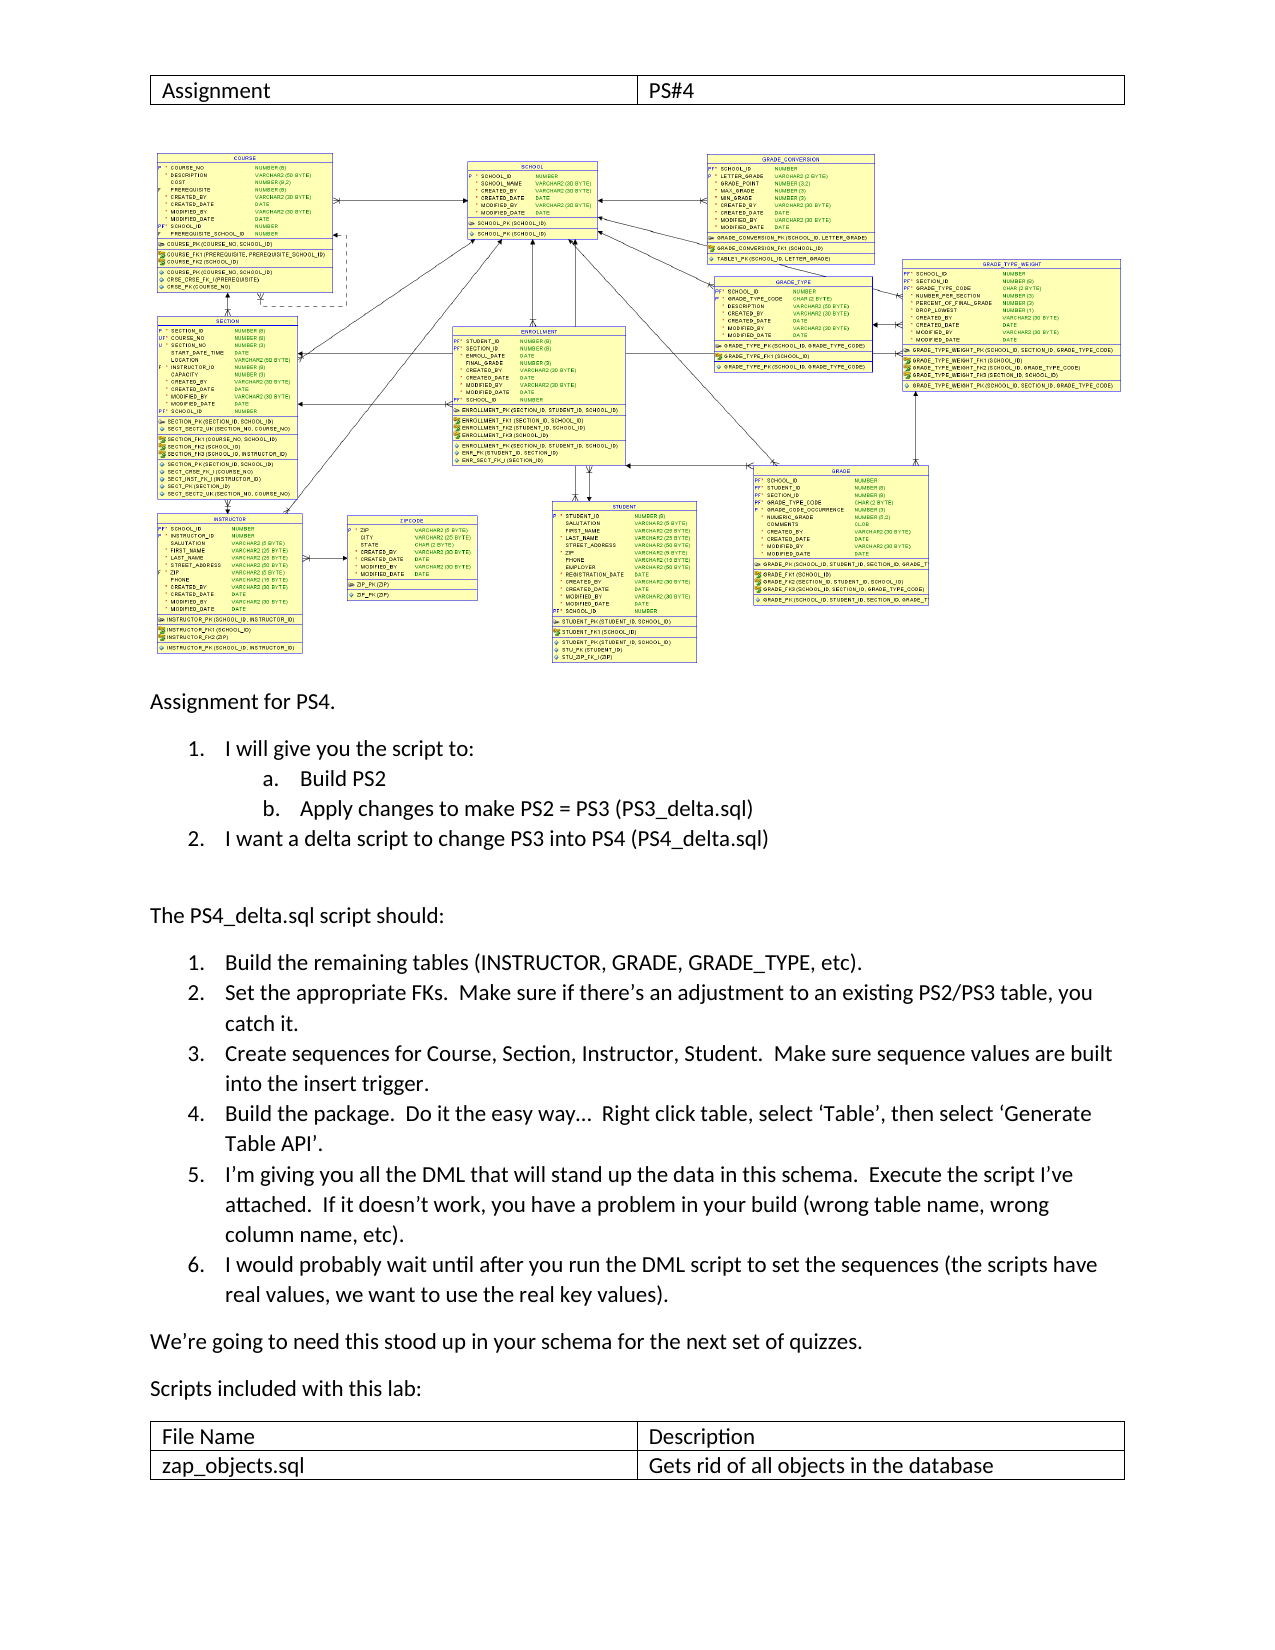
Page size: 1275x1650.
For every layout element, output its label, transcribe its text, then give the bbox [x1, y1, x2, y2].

text Assignment for PS4. [150, 687, 1125, 715]
text The PS4_delta.sql script should: [150, 901, 1125, 929]
table_cell zap_objects.sql [151, 1451, 637, 1479]
table_header File Name [151, 1422, 637, 1450]
list I would probably wait until after you run the DML script to set the sequences (the scripts have real values, we want to use the real key values). [187, 1250, 1125, 1308]
table_header Description [638, 1422, 1124, 1450]
list Build the remaining tables (INSTRUCTOR, GRADE, GRADE_TYPE, etc). [187, 948, 1125, 976]
table_cell Gets rid of all objects in the database [638, 1451, 1124, 1479]
text We’re going to need this stood up in your schema for the next set of quizzes. [150, 1327, 1125, 1355]
text Scripts included with this lab: [150, 1374, 1125, 1402]
list Build PS2 [262, 764, 1125, 792]
list I’m giving you all the DML that will stand up the data in this schema. Execute the script I’ve attached. If it doesn’t work, you have a problem in your build (wrong table name, wrong column name, etc). [187, 1160, 1125, 1248]
picture [150, 150, 1125, 668]
list Apply changes to make PS2 = PS3 (PS3_delta.sql) [262, 794, 1125, 822]
list I want a delta script to change PS3 into PS4 (PS4_delta.sql) [187, 824, 1125, 852]
list Build the package. Do it the easy way… Right click table, select ‘Table’, then select ‘Generate Table API’. [187, 1099, 1125, 1157]
list I will give you the script to: [187, 734, 1125, 762]
list Set the appropriate FKs. Make sure if there’s an adjustment to an existing PS2/PS3 table, you catch it. [187, 978, 1125, 1037]
list Create sequences for Course, Section, Instructor, Student. Make sure sequence values are built into the insert trigger. [187, 1039, 1125, 1097]
